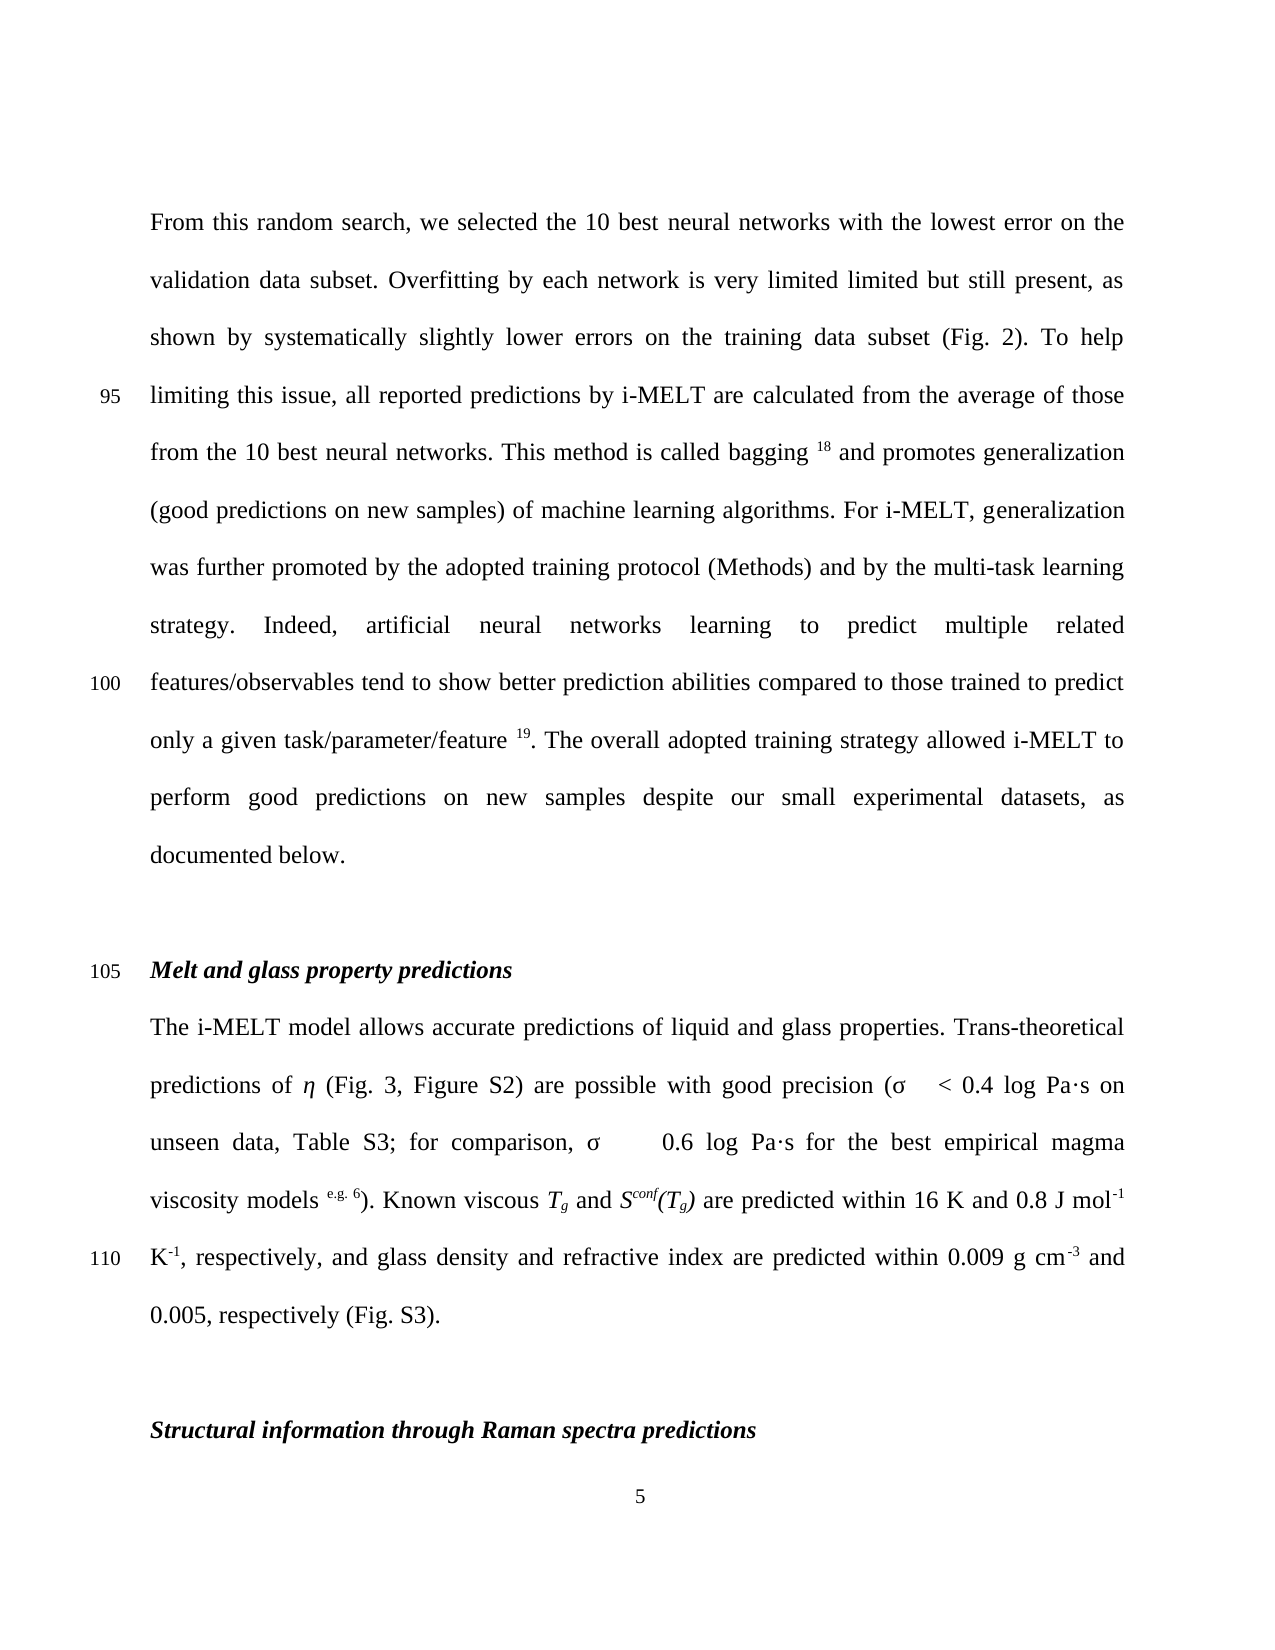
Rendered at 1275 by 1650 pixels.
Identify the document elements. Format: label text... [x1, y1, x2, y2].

text Melt and glass property predictions [150, 955, 1125, 984]
text The i-MELT model allows accurate predictions of liquid and glass properties. Trans-theoretical predictions of η (Fig. 3, Figure S2) are possible with good precision (σ< 0.4 log Pa·s on unseen data, Table S3; for comparison, σ0.6 log Pa·sfor the best empirical magma viscosity models e.g. 6). Known viscous Tg and Sconf(Tg) are predicted within 16 K and 0.8 J mol-1 K-1, respectively, and glass density and refractive index are predicted within 0.009 g cm-3 and 0.005, respectively (Fig. S3). [150, 1012, 1125, 1329]
text From this random search, we selected the 10 best neural networks with the lowest error on the validation data subset. Overfitting by each network is very limited limited but still present, as shown by systematically slightly lower errors on the training data subset (Fig. 2). To help limiting this issue, all reported predictions by i-MELT are calculated from the average of those from the 10 best neural networks. This method is called bagging 18 and promotes generalization (good predictions on new samples) of machine learning algorithms. For i-MELT, generalization was further promoted by the adopted training protocol (Methods) and by the multi-task learning strategy. Indeed, artificial neural networks learning to predict multiple related features/observables tend to show better prediction abilities compared to those trained to predict only a given task/parameter/feature 19. The overall adopted training strategy allowed i-MELT to perform good predictions on new samples despite our small experimental datasets, as documented below. [150, 207, 1125, 869]
text Structural information through Raman spectra predictions [150, 1415, 1125, 1444]
